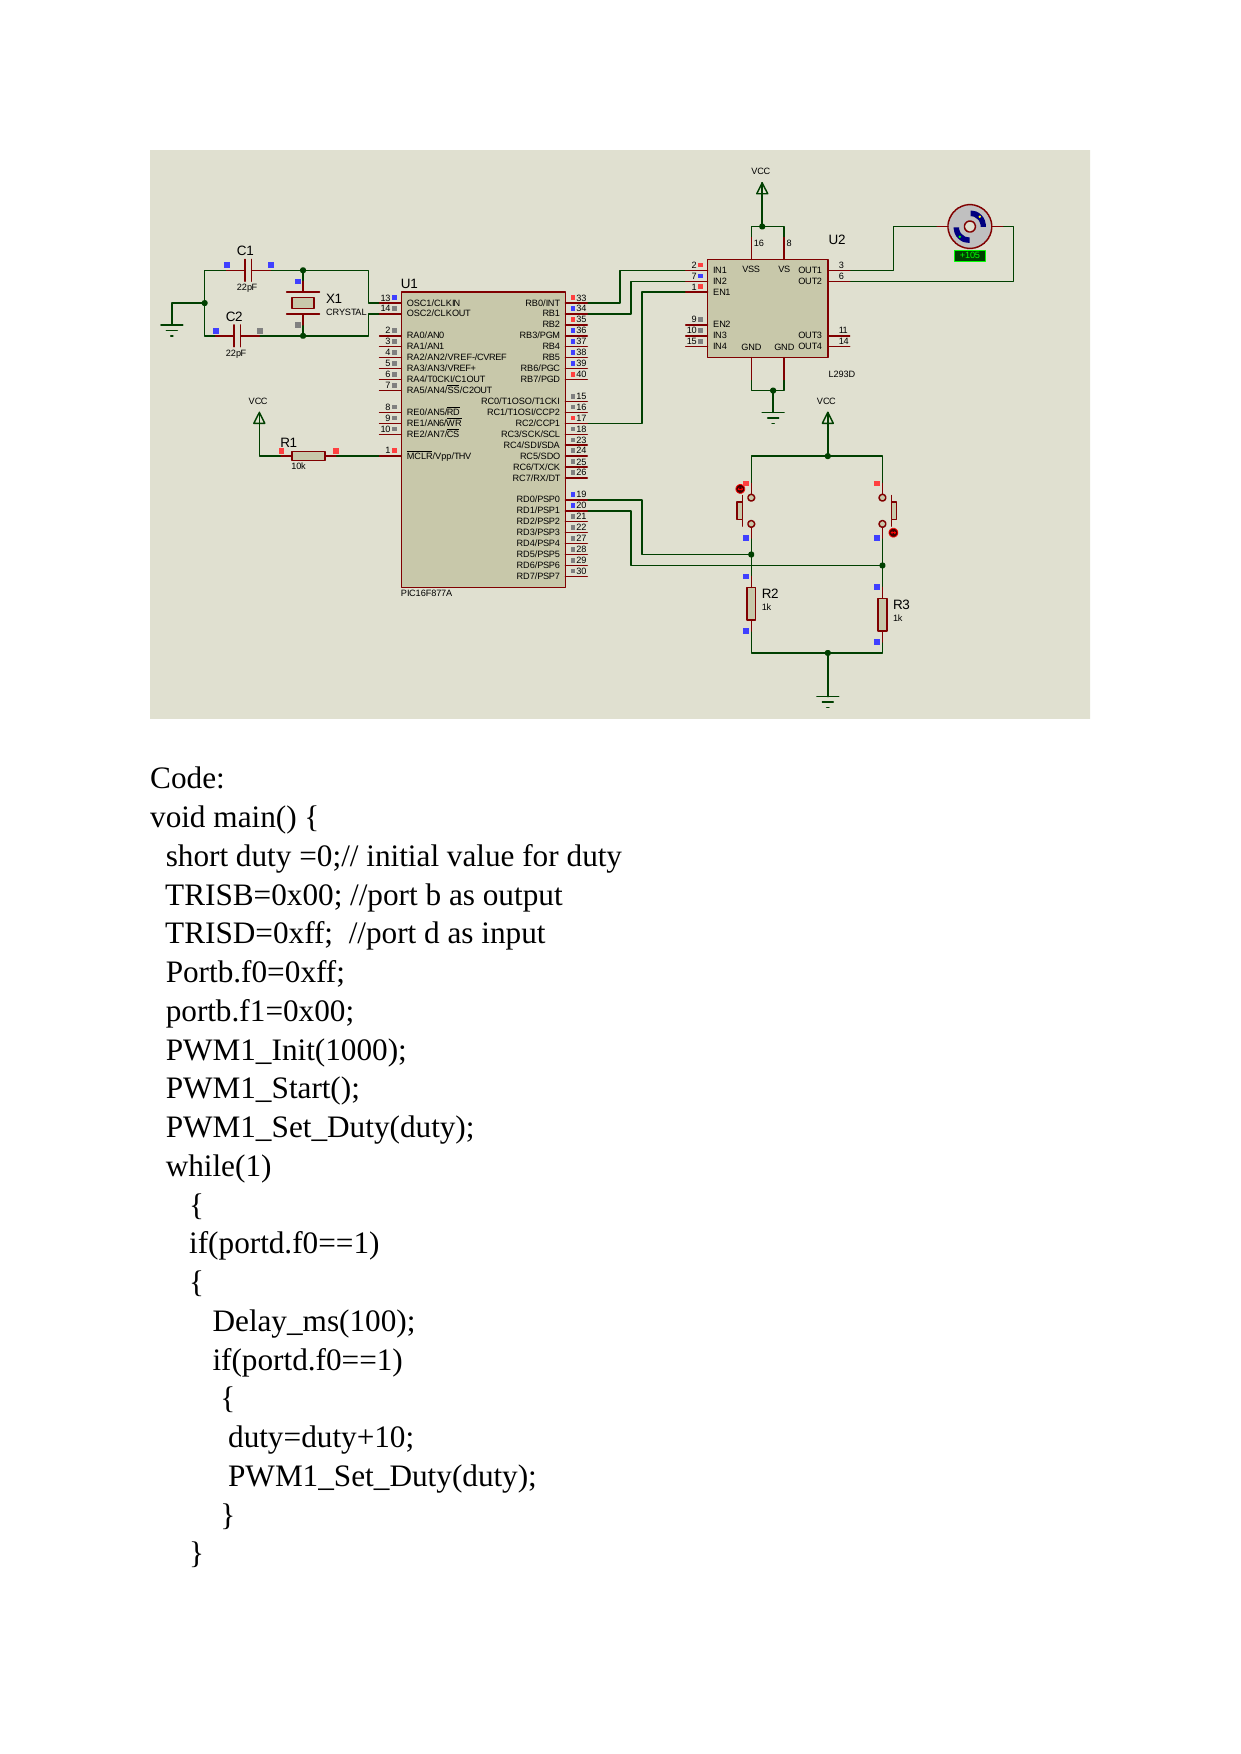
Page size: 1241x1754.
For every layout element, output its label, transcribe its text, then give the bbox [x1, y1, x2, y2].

text PWM1_Set_Duty(duty); [150, 1108, 1090, 1144]
text TRISB=0x00; //port b as output [150, 876, 1090, 912]
text { [150, 1186, 1090, 1222]
text Portb.f0=0xff; [150, 953, 1090, 989]
text } [150, 1534, 1090, 1570]
text { [150, 1263, 1090, 1299]
text void main() { [150, 798, 1090, 834]
text duty=duty+10; [150, 1418, 1090, 1454]
text { [150, 1379, 1090, 1415]
text Code: [150, 759, 1090, 795]
text if(portd.f0==1) [150, 1224, 1090, 1260]
text if(portd.f0==1) [150, 1341, 1090, 1377]
text while(1) [150, 1147, 1090, 1183]
text short duty =0;// initial value for duty [150, 837, 1090, 873]
text portb.f1=0x00; [150, 992, 1090, 1028]
text TRISD=0xff; //port d as input [150, 914, 1090, 950]
text PWM1_Set_Duty(duty); [150, 1457, 1090, 1493]
text PWM1_Start(); [150, 1069, 1090, 1105]
text PWM1_Init(1000); [150, 1031, 1090, 1067]
text } [150, 1496, 1090, 1532]
text Delay_ms(100); [150, 1302, 1090, 1338]
